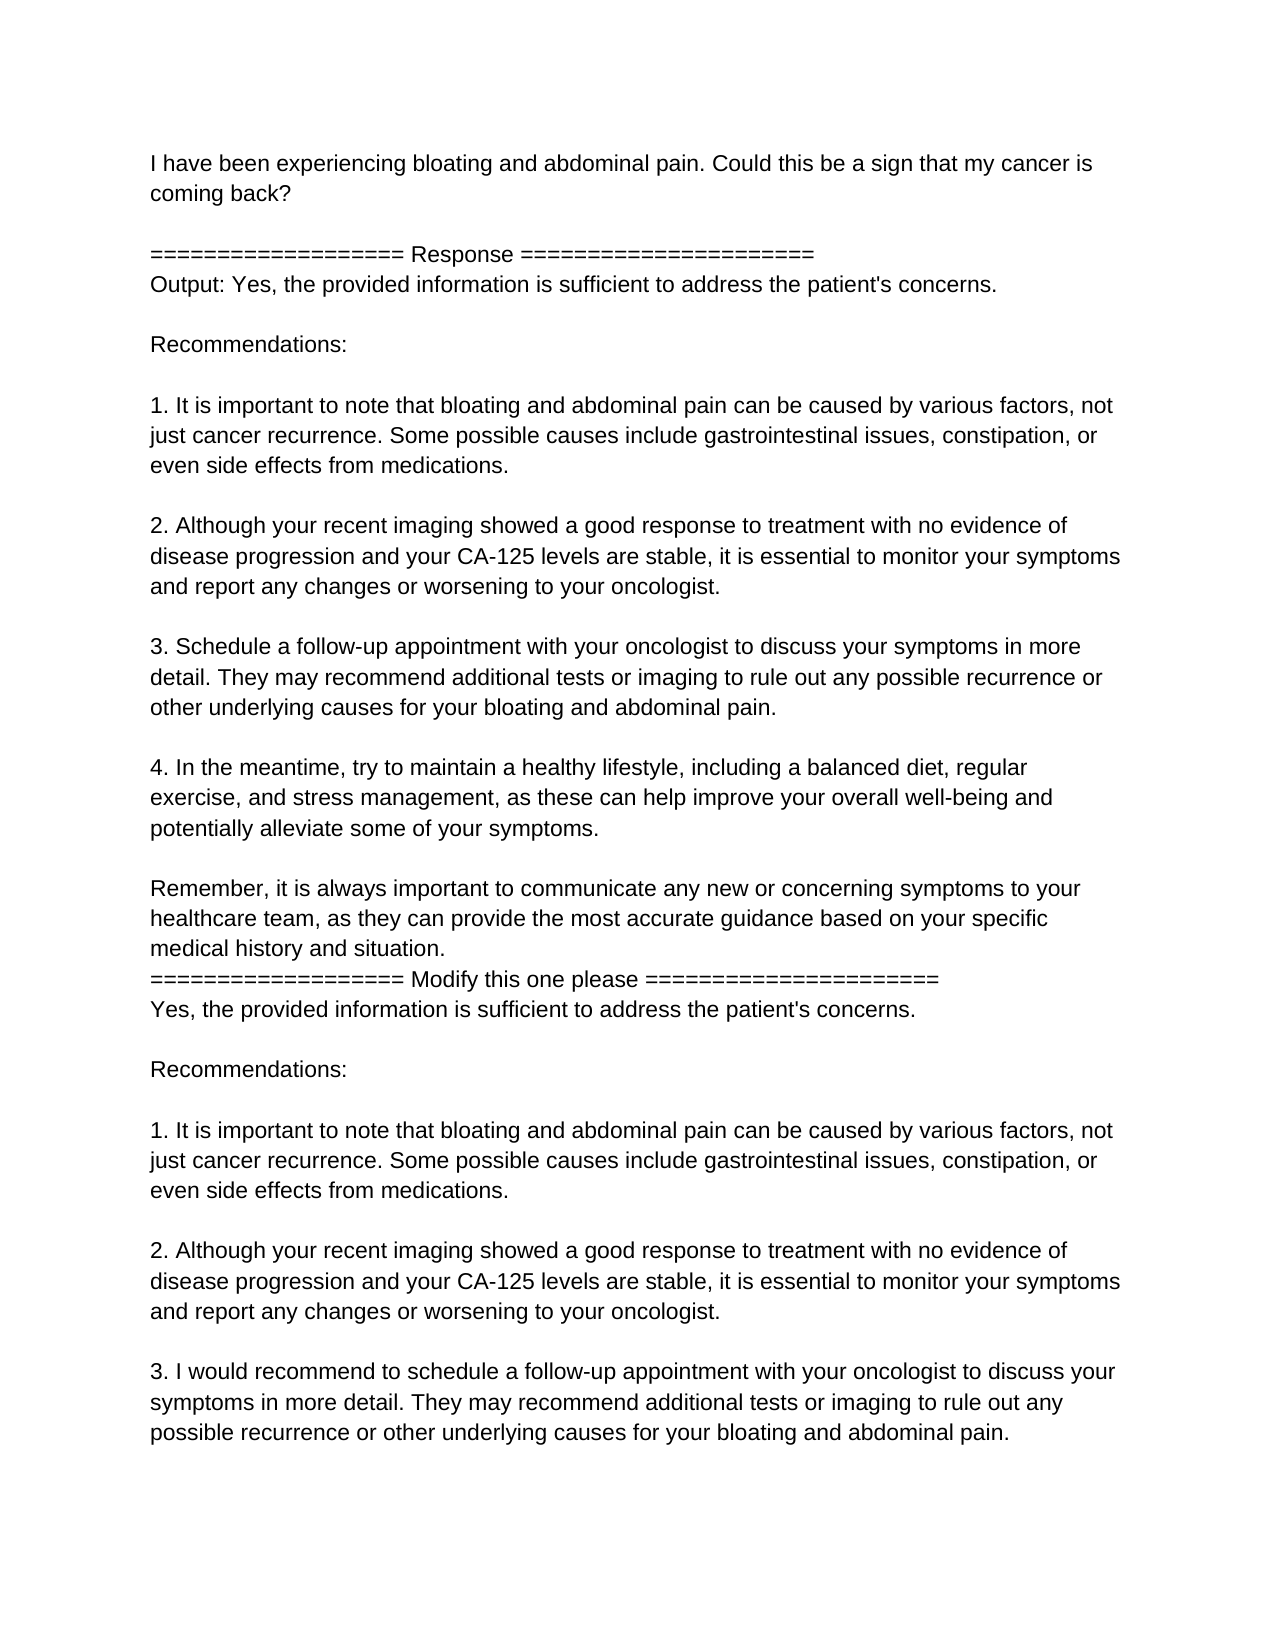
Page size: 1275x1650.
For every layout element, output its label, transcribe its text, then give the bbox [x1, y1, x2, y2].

text 2. Although your recent imaging showed a good response to treatment with no evidence of disease progression and your CA-125 levels are stable, it is essential to monitor your symptoms and report any changes or worsening to your oncologist. [150, 512, 1125, 599]
text Recommendations: [150, 331, 1125, 358]
text =================== Modify this one please ====================== [150, 966, 1125, 992]
text Remember, it is always important to communicate any new or concerning symptoms to your healthcare team, as they can provide the most accurate guidance based on your specific medical history and situation. [150, 875, 1125, 962]
text =================== Response ====================== [150, 241, 1125, 267]
text 3. I would recommend to schedule a follow-up appointment with your oncologist to discuss your symptoms in more detail. They may recommend additional tests or imaging to rule out any possible recurrence or other underlying causes for your bloating and abdominal pain. [150, 1358, 1125, 1445]
text I have been experiencing bloating and abdominal pain. Could this be a sign that my cancer is coming back? [150, 150, 1125, 207]
text 1. It is important to note that bloating and abdominal pain can be caused by various factors, not just cancer recurrence. Some possible causes include gastrointestinal issues, constipation, or even side effects from medications. [150, 392, 1125, 478]
text Recommendations: [150, 1056, 1125, 1083]
text Yes, the provided information is sufficient to address the patient's concerns. [150, 996, 1125, 1022]
text 3. Schedule a follow-up appointment with your oncologist to discuss your symptoms in more detail. They may recommend additional tests or imaging to rule out any possible recurrence or other underlying causes for your bloating and abdominal pain. [150, 633, 1125, 720]
text 2. Although your recent imaging showed a good response to treatment with no evidence of disease progression and your CA-125 levels are stable, it is essential to monitor your symptoms and report any changes or worsening to your oncologist. [150, 1237, 1125, 1324]
text 1. It is important to note that bloating and abdominal pain can be caused by various factors, not just cancer recurrence. Some possible causes include gastrointestinal issues, constipation, or even side effects from medications. [150, 1117, 1125, 1203]
text Output: Yes, the provided information is sufficient to address the patient's concerns. [150, 271, 1125, 297]
text 4. In the meantime, try to maintain a healthy lifestyle, including a balanced diet, regular exercise, and stress management, as these can help improve your overall well-being and potentially alleviate some of your symptoms. [150, 754, 1125, 841]
